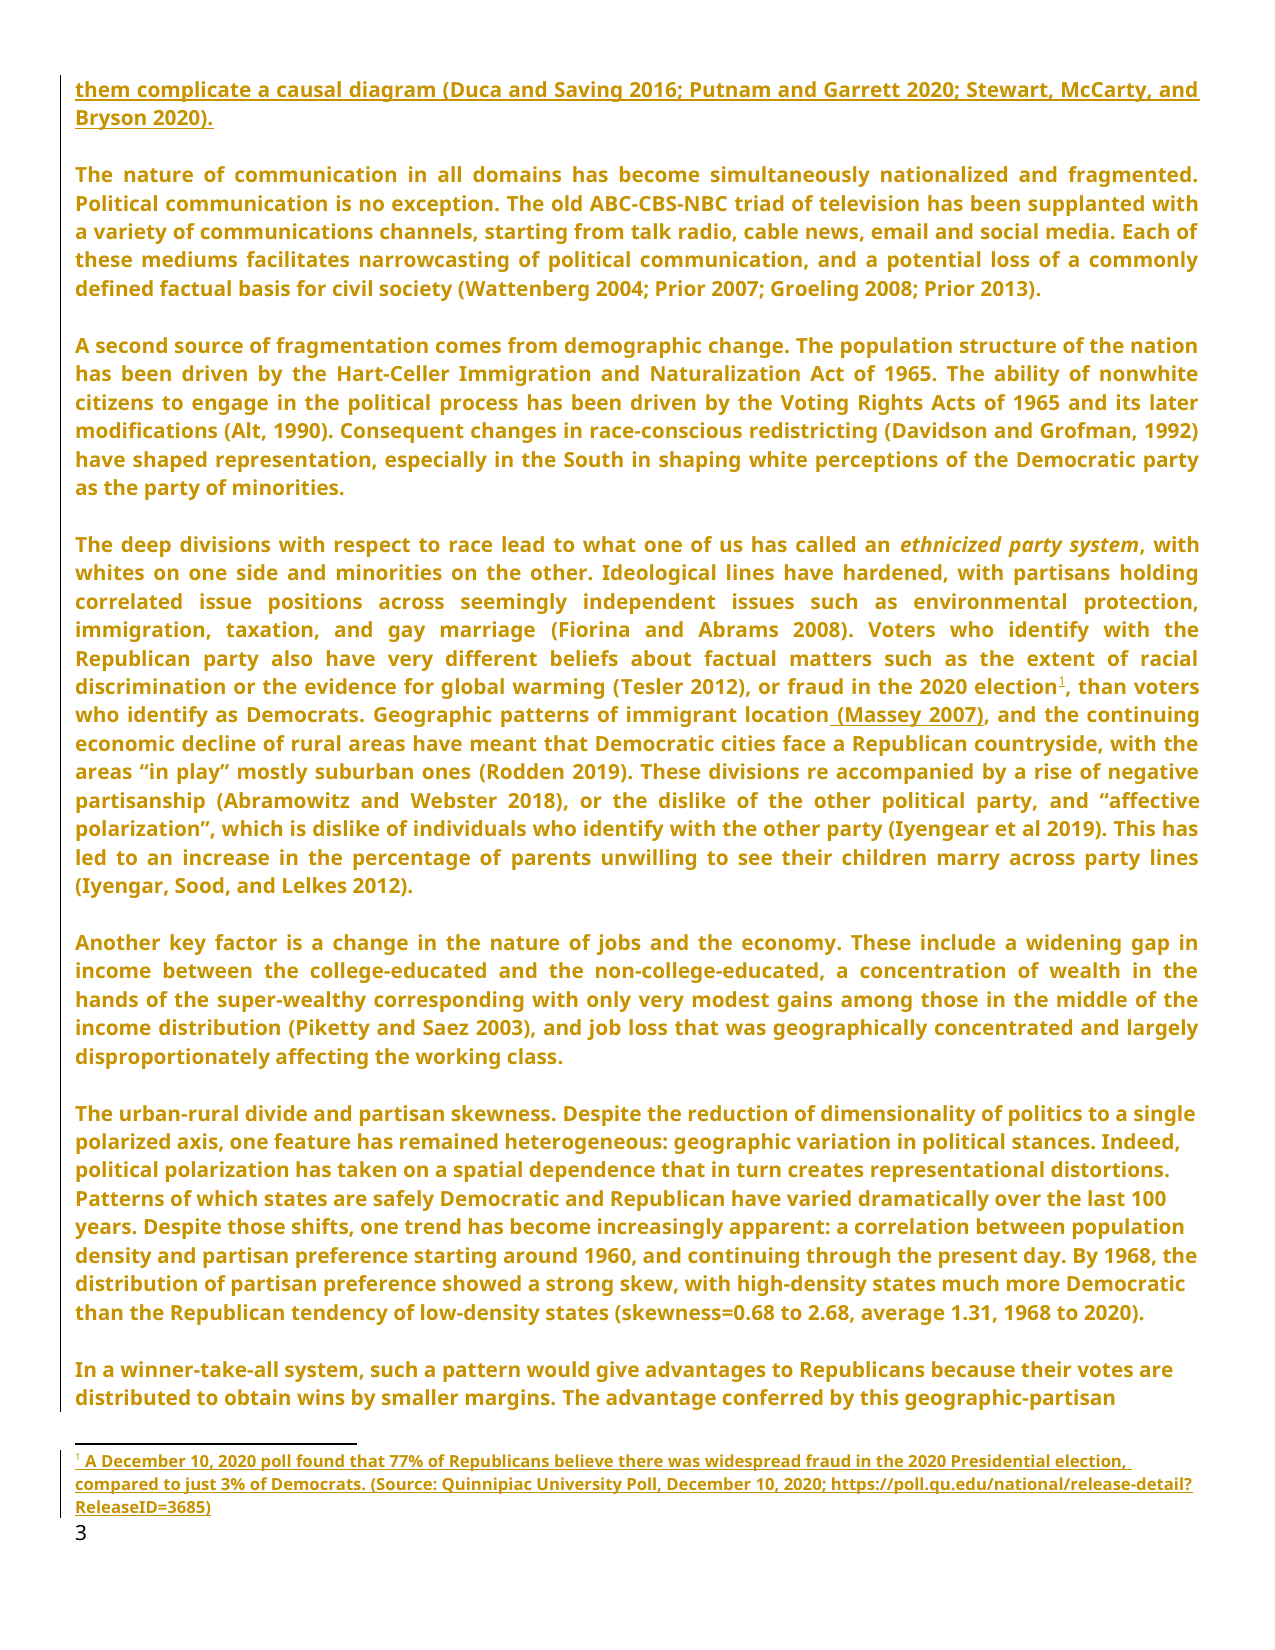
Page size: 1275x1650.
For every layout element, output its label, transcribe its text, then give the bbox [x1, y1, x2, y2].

text A second source of fragmentation comes from demographic change. The population structure of the nation has been driven by the Hart-Celler Immigration and Naturalization Act of 1965. The ability of nonwhite citizens to engage in the political process has been driven by the Voting Rights Acts of 1965 and its later modifications (Alt, 1990). Consequent changes in race-conscious redistricting (Davidson and Grofman, 1992) have shaped representation, especially in the South in shaping white perceptions of the Democratic party as the party of minorities. [75, 331, 1200, 502]
text Another key factor is a change in the nature of jobs and the economy. These include a widening gap in income between the college-educated and the non-college-educated, a concentration of wealth in the hands of the super-wealthy corresponding with only very modest gains among those in the middle of the income distribution (Piketty and Saez 2003), and job loss that was geographically concentrated and largely disproportionately affecting the working class. [75, 928, 1200, 1070]
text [75, 75, 1200, 99]
text The nature of communication in all domains has become simultaneously nationalized and fragmented. Political communication is no exception. The old ABC-CBS-NBC triad of television has been supplanted with a variety of communications channels, starting from talk radio, cable news, email and social media. Each of these mediums facilitates narrowcasting of political communication, and a potential loss of a commonly defined factual basis for civil society (Wattenberg 2004; Prior 2007; Groeling 2008; Prior 2013). [75, 160, 1200, 302]
text The urban-rural divide and partisan skewness. Despite the reduction of dimensionality of politics to a single polarized axis, one feature has remained heterogeneous: geographic variation in political stances. Indeed, political polarization has taken on a spatial dependence that in turn creates representational distortions. Patterns of which states are safely Democratic and Republican have varied dramatically over the last 100 years. Despite those shifts, one trend has become increasingly apparent: a correlation between population density and partisan preference starting around 1960, and continuing through the present day. By 1968, the distribution of partisan preference showed a strong skew, with high-density states much more Democratic than the Republican tendency of low-density states (skewness=0.68 to 2.68, average 1.31, 1968 to 2020). [75, 1099, 1200, 1326]
text The deep divisions with respect to race lead to what one of us has called an ethnicized party system, with whites on one side and minorities on the other. Ideological lines have hardened, with partisans holding correlated issue positions across seemingly independent issues such as environmental protection, immigration, taxation, and gay marriage (Fiorina and Abrams 2008). Voters who identify with the Republican party also have very different beliefs about factual matters such as the extent of racial discrimination or the evidence for global warming (Tesler 2012), or fraud in the 2020 election, than voters who identify as Democrats. Geographic patterns of immigrant location, and the continuing economic decline of rural areas have meant that Democratic cities face a Republican countryside, with the areas “in play” mostly suburban ones (Rodden 2019). These divisions re accompanied by a rise of negative partisanship (Abramowitz and Webster 2018), or the dislike of the other political party, and “affective polarization”, which is dislike of individuals who identify with the other party (Iyengear et al 2019). This has led to an increase in the percentage of parents unwilling to see their children marry across party lines (﻿Iyengar, Sood, and Lelkes 2012). [75, 530, 1200, 900]
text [75, 101, 1200, 132]
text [75, 1355, 1200, 1412]
